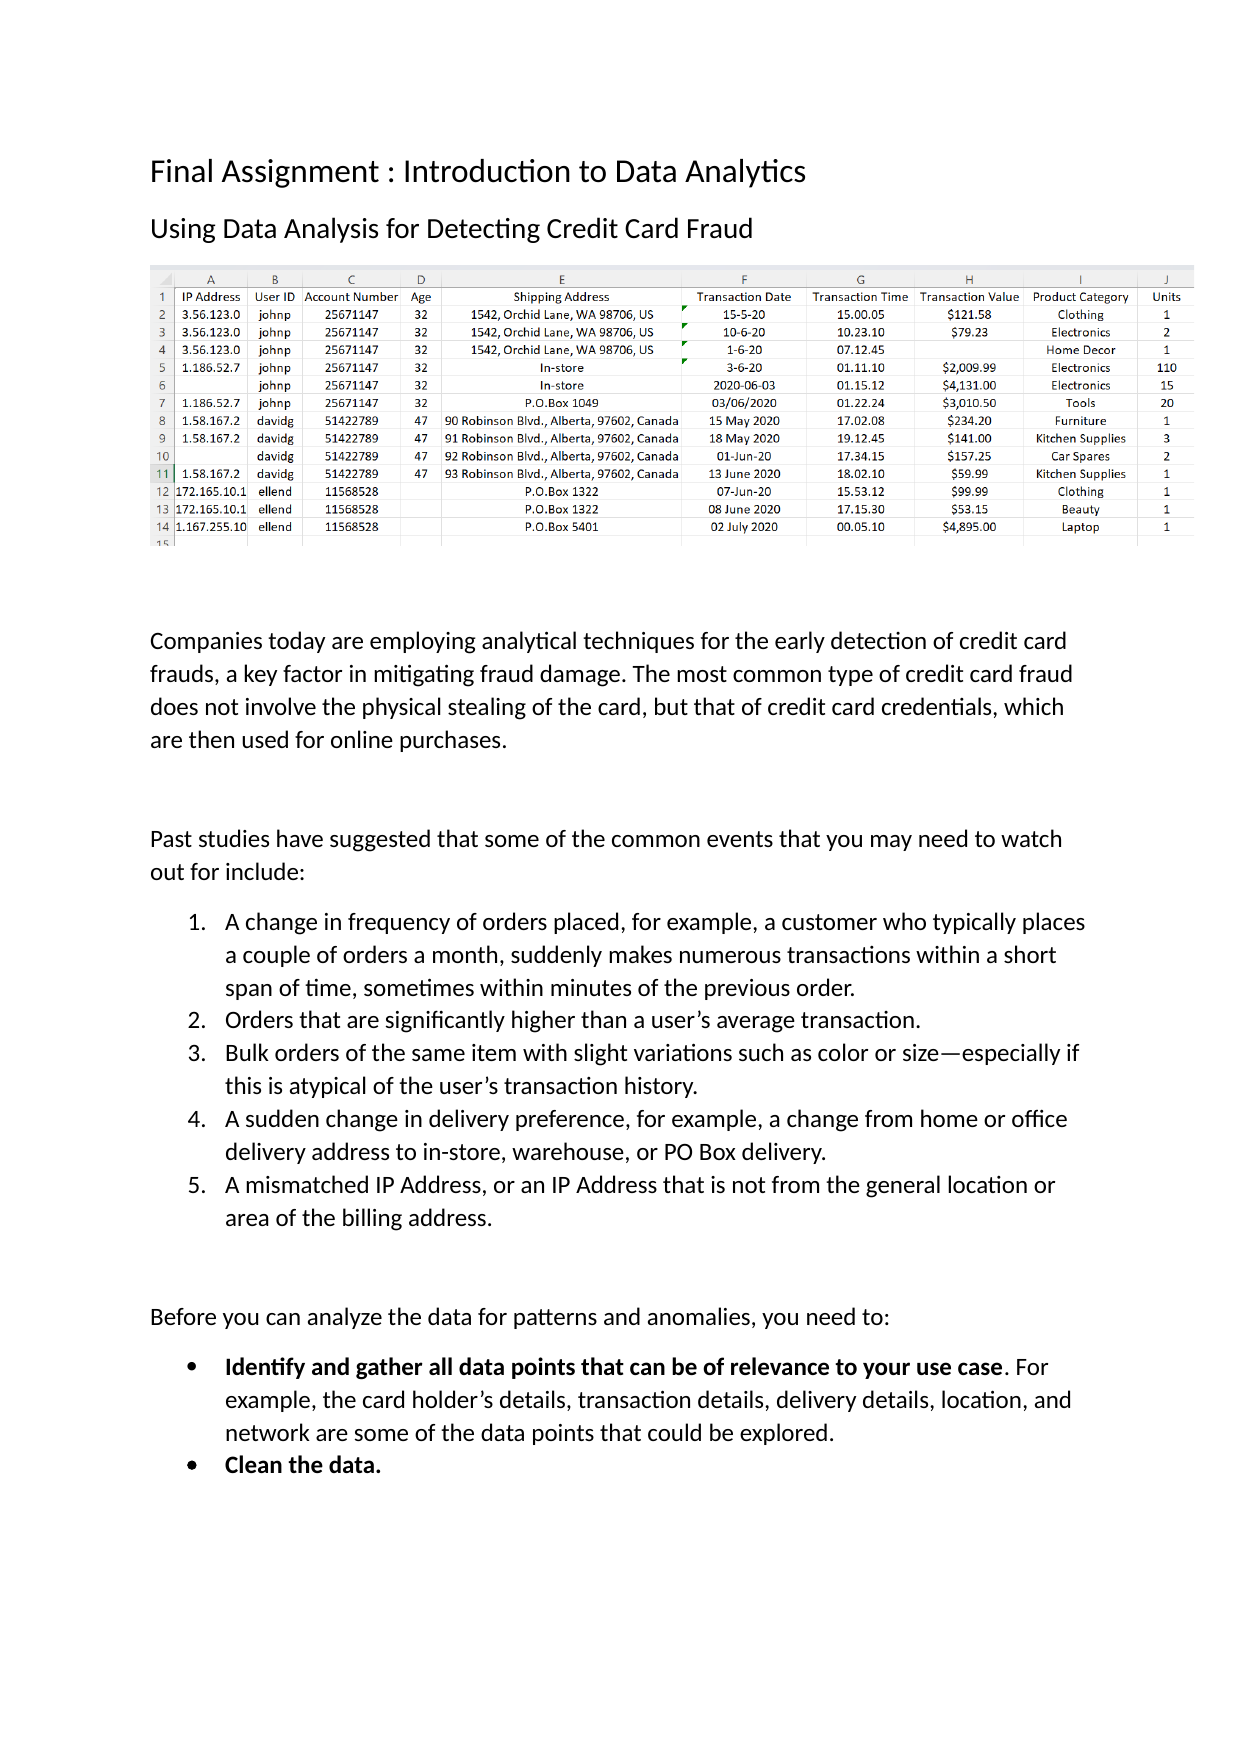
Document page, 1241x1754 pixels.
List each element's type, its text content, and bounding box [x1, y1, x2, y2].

list A mismatched IP Address, or an IP Address that is not from the general location or area of the billing address. [187, 1169, 1090, 1233]
text Final Assignment : Introduction to Data Analytics [150, 150, 1090, 191]
list Orders that are significantly higher than a user’s average transaction. [187, 1004, 1090, 1035]
list A change in frequency of orders placed, for example, a customer who typically places a couple of orders a month, suddenly makes numerous transactions within a short span of time, sometimes within minutes of the previous order. [187, 906, 1090, 1002]
list Bulk orders of the same item with slight variations such as color or size—especially if this is atypical of the user’s transaction history. [187, 1037, 1090, 1101]
list Clean the data. [187, 1449, 1090, 1480]
list A sudden change in delivery preference, for example, a change from home or office delivery address to in-store, warehouse, or PO Box delivery. [187, 1103, 1090, 1167]
text Using Data Analysis for Detecting Credit Card Fraud [150, 211, 1090, 246]
picture [150, 265, 1195, 546]
text Companies today are employing analytical techniques for the early detection of credit card frauds, a key factor in mitigating fraud damage. The most common type of credit card fraud does not involve the physical stealing of the card, but that of credit card credentials, which are then used for online purchases. [150, 625, 1090, 755]
list Identify and gather all data points that can be of relevance to your use case. For example, the card holder’s details, transaction details, delivery details, location, and network are some of the data points that could be explored. [187, 1351, 1090, 1447]
text Past studies have suggested that some of the common events that you may need to watch out for include: [150, 823, 1090, 887]
text Before you can analyze the data for patterns and anomalies, you need to: [150, 1301, 1090, 1332]
